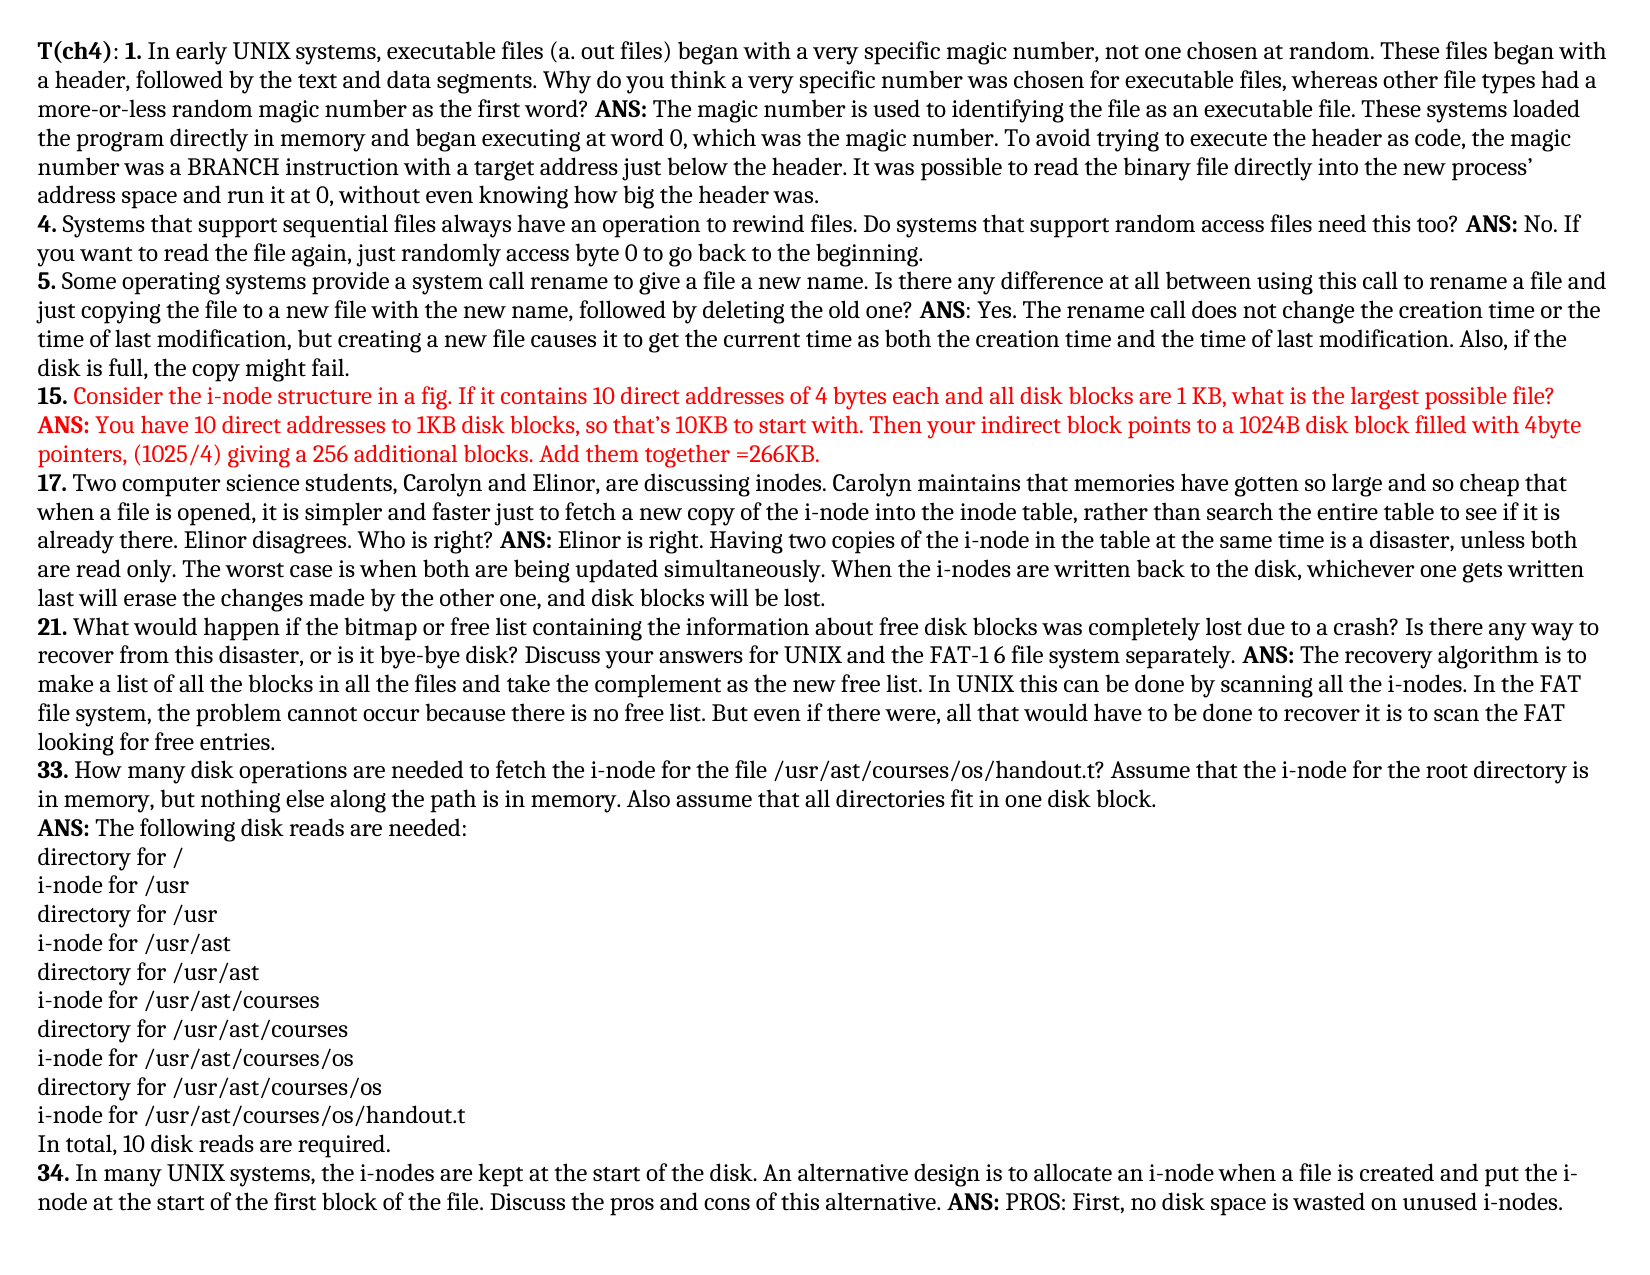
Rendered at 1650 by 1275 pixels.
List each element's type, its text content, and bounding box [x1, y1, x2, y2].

text directory for /usr/ast [37, 957, 1612, 986]
text i-node for /usr/ast/courses/os/handout.t [37, 1101, 1612, 1130]
text directory for /usr [37, 900, 1612, 929]
text i-node for /usr [37, 871, 1612, 900]
text i-node for /usr/ast/courses/os [37, 1044, 1612, 1072]
text ANS: The following disk reads are needed: [37, 814, 1612, 842]
text 15. Consider the i-node structure in a fig. If it contains 10 direct addresses of 4 bytes each and all disk blocks are 1 KB, what is the largest possible file? ANS: You have 10 direct addresses to 1KB disk blocks, so that’s 10KB to start with. Then your indirect block points to a 1024B disk block filled with 4byte pointers, (1025/4) giving a 256 additional blocks. Add them together =266KB. [37, 382, 1612, 469]
text 4. Systems that support sequential files always have an operation to rewind files. Do systems that support random access files need this too? ANS: No. If you want to read the file again, just randomly access byte 0 to go back to the beginning. [37, 210, 1612, 267]
text i-node for /usr/ast [37, 929, 1612, 957]
text 33. How many disk operations are needed to fetch the i-node for the file /usr/ast/courses/os/handout.t? Assume that the i-node for the root directory is in memory, but nothing else along the path is in memory. Also assume that all directories fit in one disk block. [37, 756, 1612, 814]
text T(ch4): 1. In early UNIX systems, executable files (a. out files) began with a very specific magic number, not one chosen at random. These files began with a header, followed by the text and data segments. Why do you think a very specific number was chosen for executable files, whereas other file types had a more-or-less random magic number as the first word? ANS: The magic number is used to identifying the file as an executable file. These systems loaded the program directly in memory and began executing at word 0, which was the magic number. To avoid trying to execute the header as code, the magic number was a BRANCH instruction with a target address just below the header. It was possible to read the binary file directly into the new process’ address space and run it at 0, without even knowing how big the header was. [37, 37, 1612, 210]
text directory for / [37, 842, 1612, 871]
text 21. What would happen if the bitmap or free list containing the information about free disk blocks was completely lost due to a crash? Is there any way to recover from this disaster, or is it bye-bye disk? Discuss your answers for UNIX and the FAT-1 6 file system separately. ANS: The recovery algorithm is to make a list of all the blocks in all the files and take the complement as the new free list. In UNIX this can be done by scanning all the i-nodes. In the FAT file system, the problem cannot occur because there is no free list. But even if there were, all that would have to be done to recover it is to scan the FAT looking for free entries. [37, 612, 1612, 756]
text directory for /usr/ast/courses/os [37, 1072, 1612, 1101]
text directory for /usr/ast/courses [37, 1015, 1612, 1044]
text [37, 1159, 1612, 1216]
text In total, 10 disk reads are required. [37, 1130, 1612, 1159]
text 5. Some operating systems provide a system call rename to give a file a new name. Is there any difference at all between using this call to rename a file and just copying the file to a new file with the new name, followed by deleting the old one? ANS: Yes. The rename call does not change the creation time or the time of last modification, but creating a new file causes it to get the current time as both the creation time and the time of last modification. Also, if the disk is full, the copy might fail. [37, 267, 1612, 382]
text i-node for /usr/ast/courses [37, 986, 1612, 1015]
text 17. Two computer science students, Carolyn and Elinor, are discussing inodes. Carolyn maintains that memories have gotten so large and so cheap that when a file is opened, it is simpler and faster just to fetch a new copy of the i-node into the inode table, rather than search the entire table to see if it is already there. Elinor disagrees. Who is right? ANS: Elinor is right. Having two copies of the i-node in the table at the same time is a disaster, unless both are read only. The worst case is when both are being updated simultaneously. When the i-nodes are written back to the disk, whichever one gets written last will erase the changes made by the other one, and disk blocks will be lost. [37, 469, 1612, 612]
